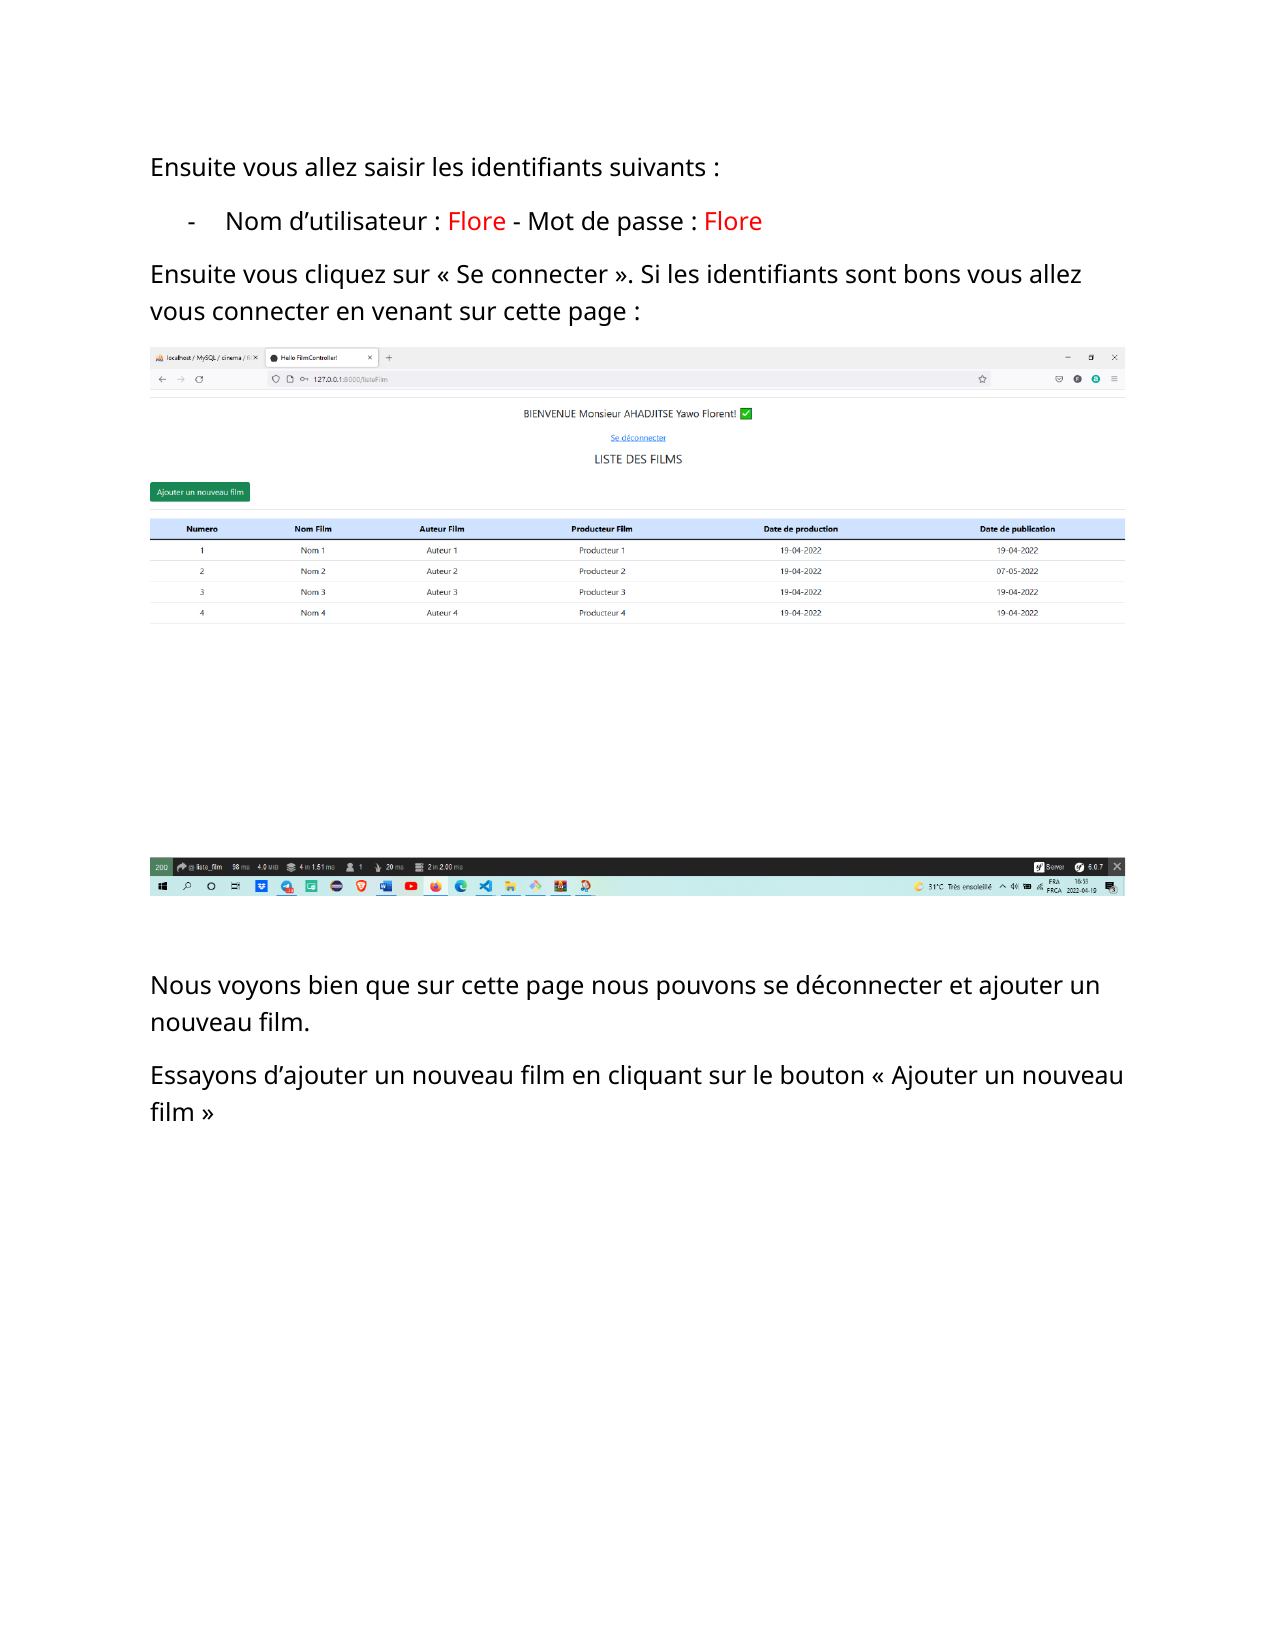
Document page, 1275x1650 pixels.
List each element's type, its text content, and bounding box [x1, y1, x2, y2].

picture [150, 347, 1125, 896]
text Nous voyons bien que sur cette page nous pouvons se déconnecter et ajouter un nouveau film. [150, 968, 1125, 1039]
text Ensuite vous cliquez sur « Se connecter ». Si les identifiants sont bons vous allez vous connecter en venant sur cette page : [150, 257, 1125, 328]
text Ensuite vous allez saisir les identifiants suivants : [150, 150, 1125, 184]
text Essayons d’ajouter un nouveau film en cliquant sur le bouton « Ajouter un nouveau film » [150, 1058, 1125, 1129]
list Nom d’utilisateur : Flore - Mot de passe : Flore [187, 203, 1125, 237]
